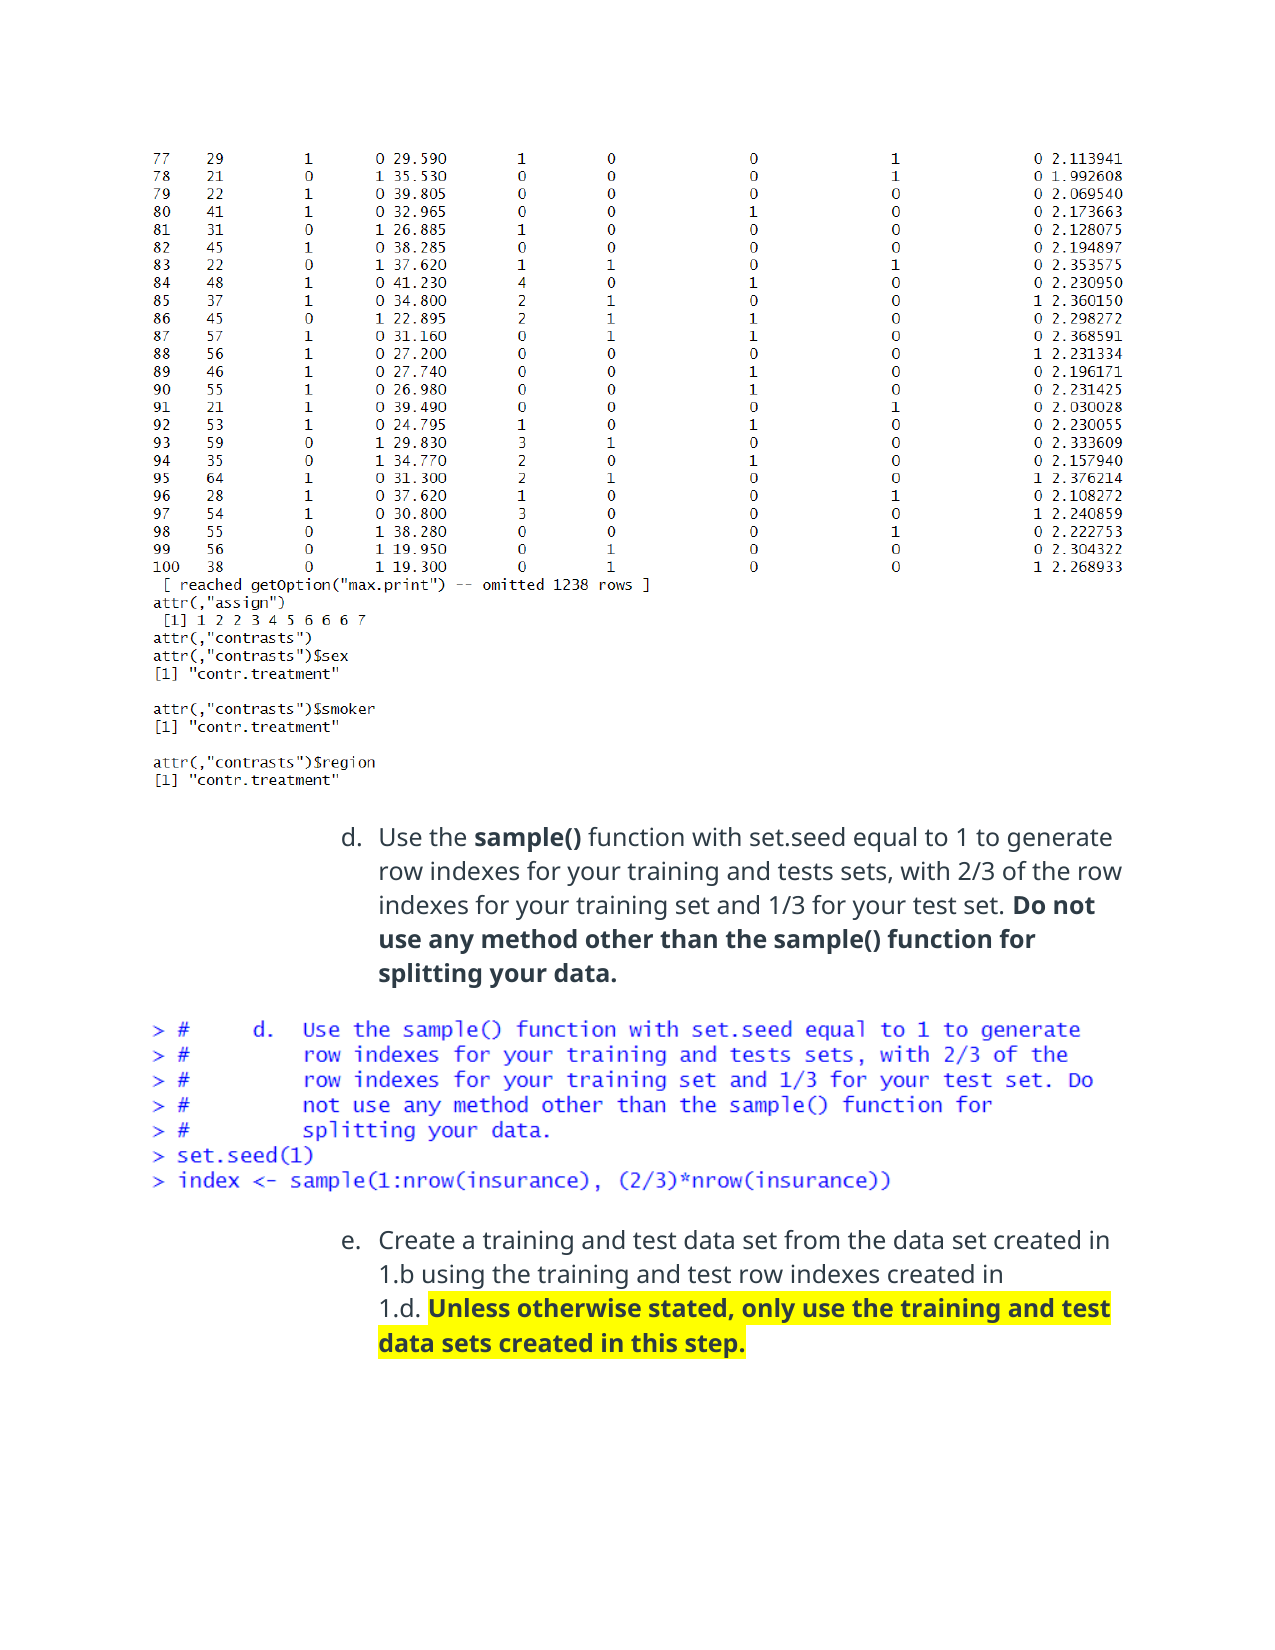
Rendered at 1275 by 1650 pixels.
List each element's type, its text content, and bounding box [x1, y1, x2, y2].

picture [150, 150, 1125, 791]
picture [150, 1018, 1109, 1194]
list Use the sample() function with set.seed equal to 1 to generate row indexes for your training and tests sets, with 2/3 of the row indexes for your training set and 1/3 for your test set. Do not use any method other than the sample() function for splitting your data. [341, 819, 1125, 990]
list Create a training and test data set from the data set created in 1.b using the training and test row indexes created in 1.d. Unless otherwise stated, only use the training and test data sets created in this step. [341, 1223, 1125, 1359]
